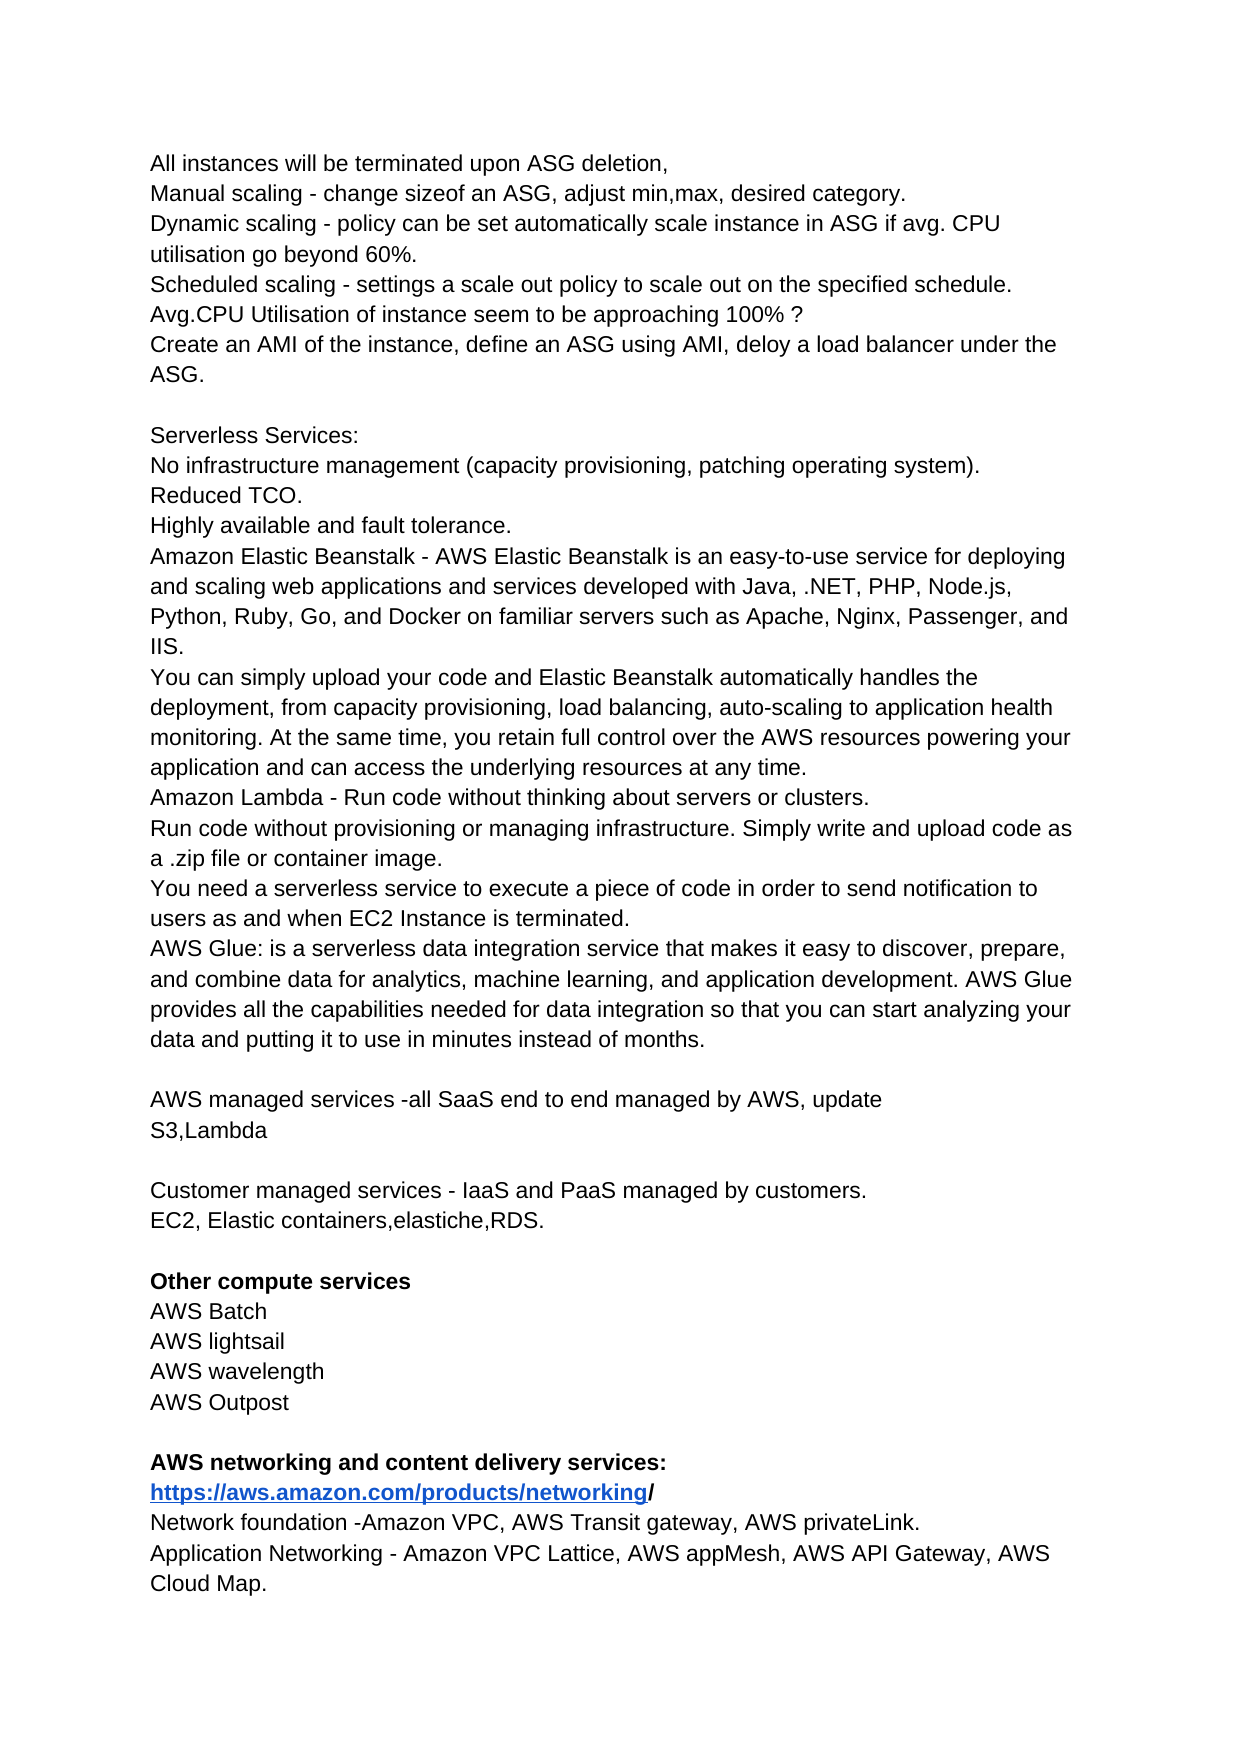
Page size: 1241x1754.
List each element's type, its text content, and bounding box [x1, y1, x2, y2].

text Other compute services [150, 1268, 1090, 1294]
text S3,Lambda [150, 1117, 1090, 1143]
text You can simply upload your code and Elastic Beanstalk automatically handles the deployment, from capacity provisioning, load balancing, auto-scaling to application health monitoring. At the same time, you retain full control over the AWS resources powering your application and can access the underlying resources at any time. [150, 663, 1090, 781]
text AWS networking and content delivery services: [150, 1449, 1090, 1475]
text Highly available and fault tolerance. [150, 512, 1090, 539]
text Application Networking - Amazon VPC Lattice, AWS appMesh, AWS API Gateway, AWS Cloud Map. [150, 1539, 1090, 1596]
text You need a serverless service to execute a piece of code in order to send notification to users as and when EC2 Instance is terminated. [150, 875, 1090, 932]
text https://aws.amazon.com/products/networking/ [150, 1479, 1090, 1506]
text Manual scaling - change sizeof an ASG, adjust min,max, desired category. [150, 180, 1090, 207]
text AWS Batch [150, 1298, 1090, 1324]
text AWS Outpost [150, 1388, 1090, 1415]
text Serverless Services: [150, 422, 1090, 448]
text Dynamic scaling - policy can be set automatically scale instance in ASG if avg. CPU utilisation go beyond 60%. [150, 210, 1090, 267]
text EC2, Elastic containers,elastiche,RDS. [150, 1207, 1090, 1234]
text AWS Glue: is a serverless data integration service that makes it easy to discover, prepare, and combine data for analytics, machine learning, and application development. AWS Glue provides all the capabilities needed for data integration so that you can start analyzing your data and putting it to use in minutes instead of months. [150, 935, 1090, 1052]
text Customer managed services - IaaS and PaaS managed by customers. [150, 1177, 1090, 1203]
text Network foundation -Amazon VPC, AWS Transit gateway, AWS privateLink. [150, 1509, 1090, 1536]
text Amazon Lambda - Run code without thinking about servers or clusters. [150, 784, 1090, 811]
text AWS managed services -all SaaS end to end managed by AWS, update [150, 1086, 1090, 1113]
text Create an AMI of the instance, define an ASG using AMI, deloy a load balancer under the ASG. [150, 331, 1090, 388]
text Reduced TCO. [150, 482, 1090, 509]
text Amazon Elastic Beanstalk - AWS Elastic Beanstalk is an easy-to-use service for deploying and scaling web applications and services developed with Java, .NET, PHP, Node.js, Python, Ruby, Go, and Docker on familiar servers such as Apache, Nginx, Passenger, and IIS. [150, 543, 1090, 660]
text Scheduled scaling - settings a scale out policy to scale out on the specified schedule. [150, 271, 1090, 297]
text No infrastructure management (capacity provisioning, patching operating system). [150, 452, 1090, 478]
text AWS wavelength [150, 1358, 1090, 1385]
text AWS lightsail [150, 1328, 1090, 1354]
text All instances will be terminated upon ASG deletion, [150, 150, 1090, 176]
text Avg.CPU Utilisation of instance seem to be approaching 100% ? [150, 301, 1090, 327]
text Run code without provisioning or managing infrastructure. Simply write and upload code as a .zip file or container image. [150, 814, 1090, 871]
